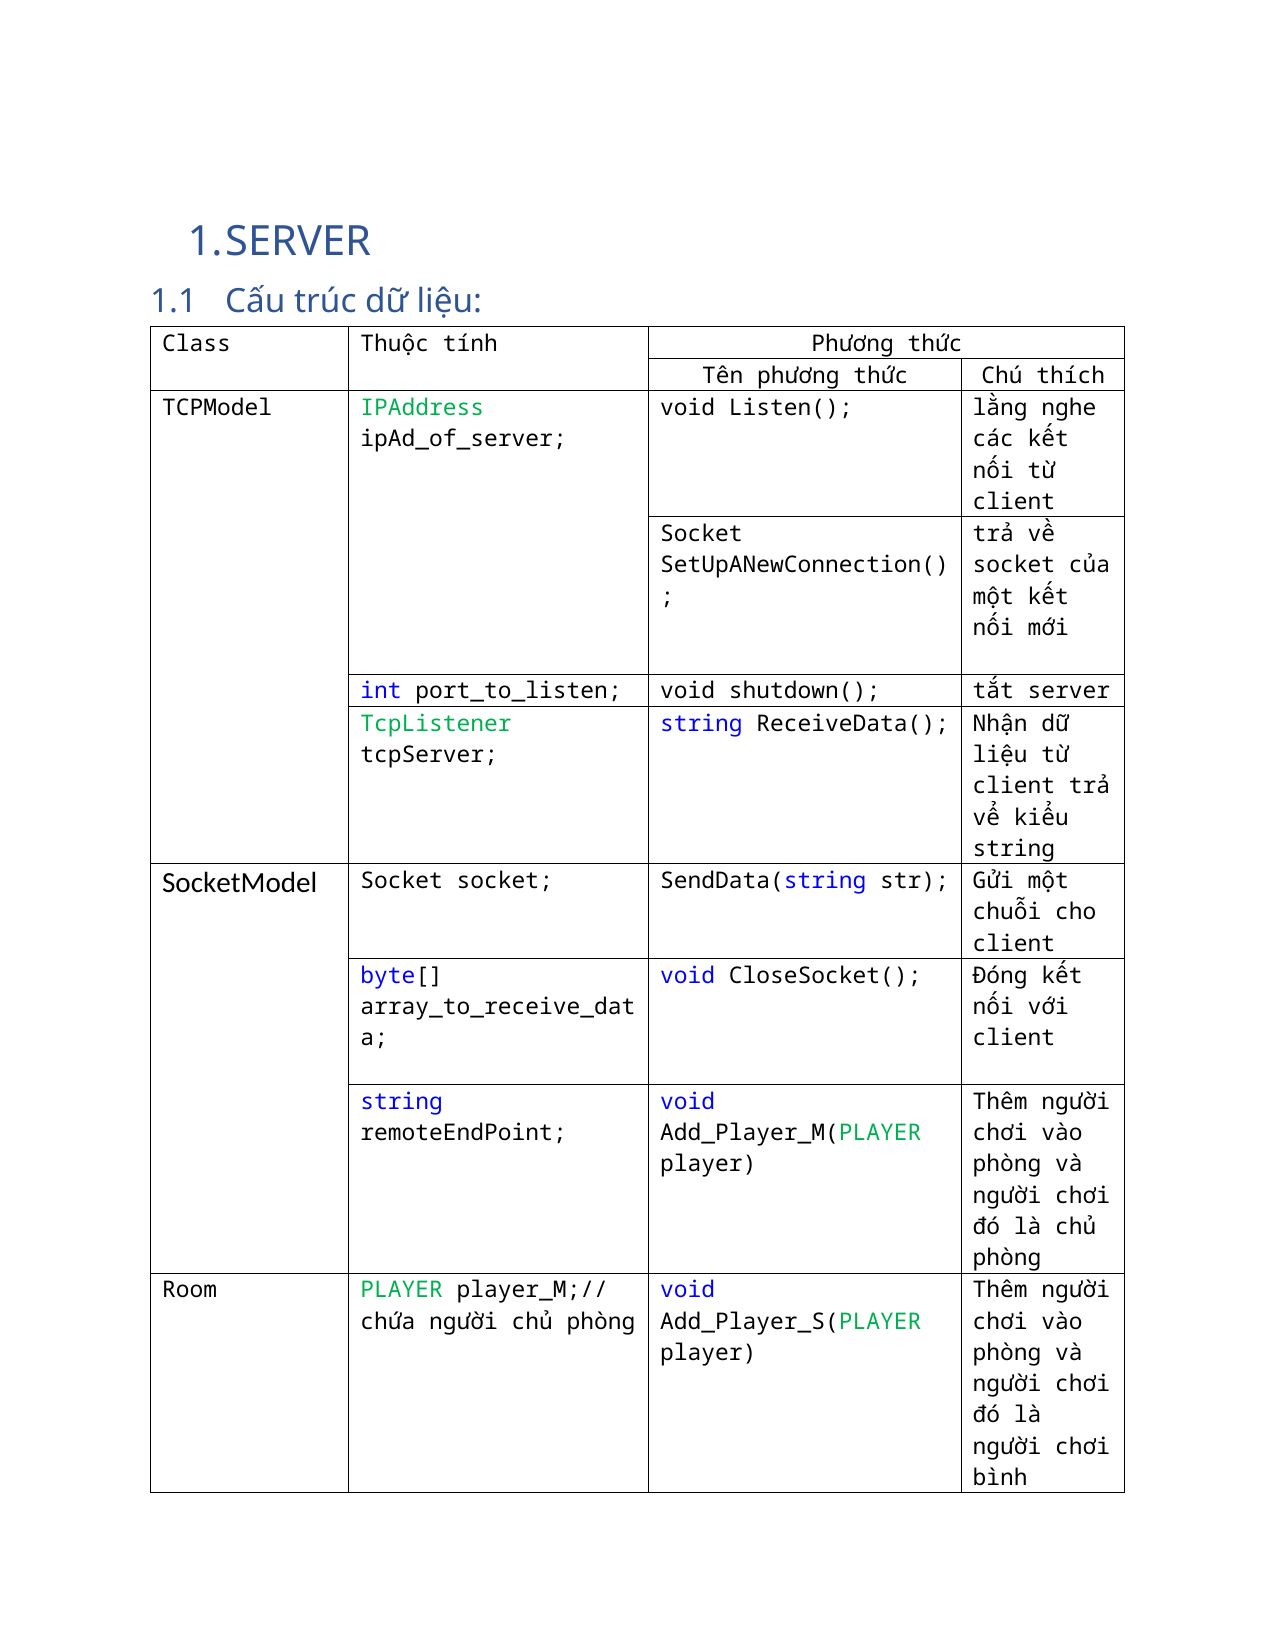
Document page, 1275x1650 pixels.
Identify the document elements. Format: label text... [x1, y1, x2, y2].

table_cell SendData(string str); [649, 864, 961, 958]
table_cell lằng nghe các kết nối từ client [962, 391, 1124, 516]
table_header Phương thức [649, 327, 1124, 358]
table_cell Nhận dữ liệu từ client trả vể kiểu string [962, 707, 1124, 863]
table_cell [962, 1274, 1124, 1492]
table_cell Room [151, 1274, 348, 1492]
table_cell int port_to_listen; [349, 675, 648, 706]
table_cell void CloseSocket(); [649, 959, 961, 1084]
table_header Thuộc tính [349, 327, 648, 390]
table_cell Socket SetUpANewConnection(); [649, 517, 961, 673]
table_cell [349, 1274, 648, 1492]
table_cell SocketModel [151, 864, 348, 1272]
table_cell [649, 1274, 961, 1492]
table_cell Đóng kết nối với client [962, 959, 1124, 1084]
table_cell string ReceiveData(); [649, 707, 961, 863]
table_header Class [151, 327, 348, 390]
table_cell string remoteEndPoint; [349, 1085, 648, 1272]
table_cell void Add_Player_M(PLAYER player) [649, 1085, 961, 1272]
table_cell tắt server [962, 675, 1124, 706]
subtitle SERVER [187, 211, 1125, 268]
table_cell Socket socket; [349, 864, 648, 958]
table_cell IPAddress ipAd_of_server; [349, 391, 648, 673]
table_cell Chú thích [962, 359, 1124, 390]
table_cell byte[] array_to_receive_data; [349, 959, 648, 1084]
table_cell Thêm người chơi vào phòng và người chơi đó là chủ phòng [962, 1085, 1124, 1272]
table_cell TcpListener tcpServer; [349, 707, 648, 863]
table_cell Tên phương thức [649, 359, 961, 390]
table_cell trả về socket của một kết nối mới [962, 517, 1124, 673]
table_cell void Listen(); [649, 391, 961, 516]
table_cell TCPModel [151, 391, 348, 863]
table_cell Gửi một chuỗi cho client [962, 864, 1124, 958]
table_cell void shutdown(); [649, 675, 961, 706]
subtitle Cấu trúc dữ liệu: [150, 277, 1125, 322]
